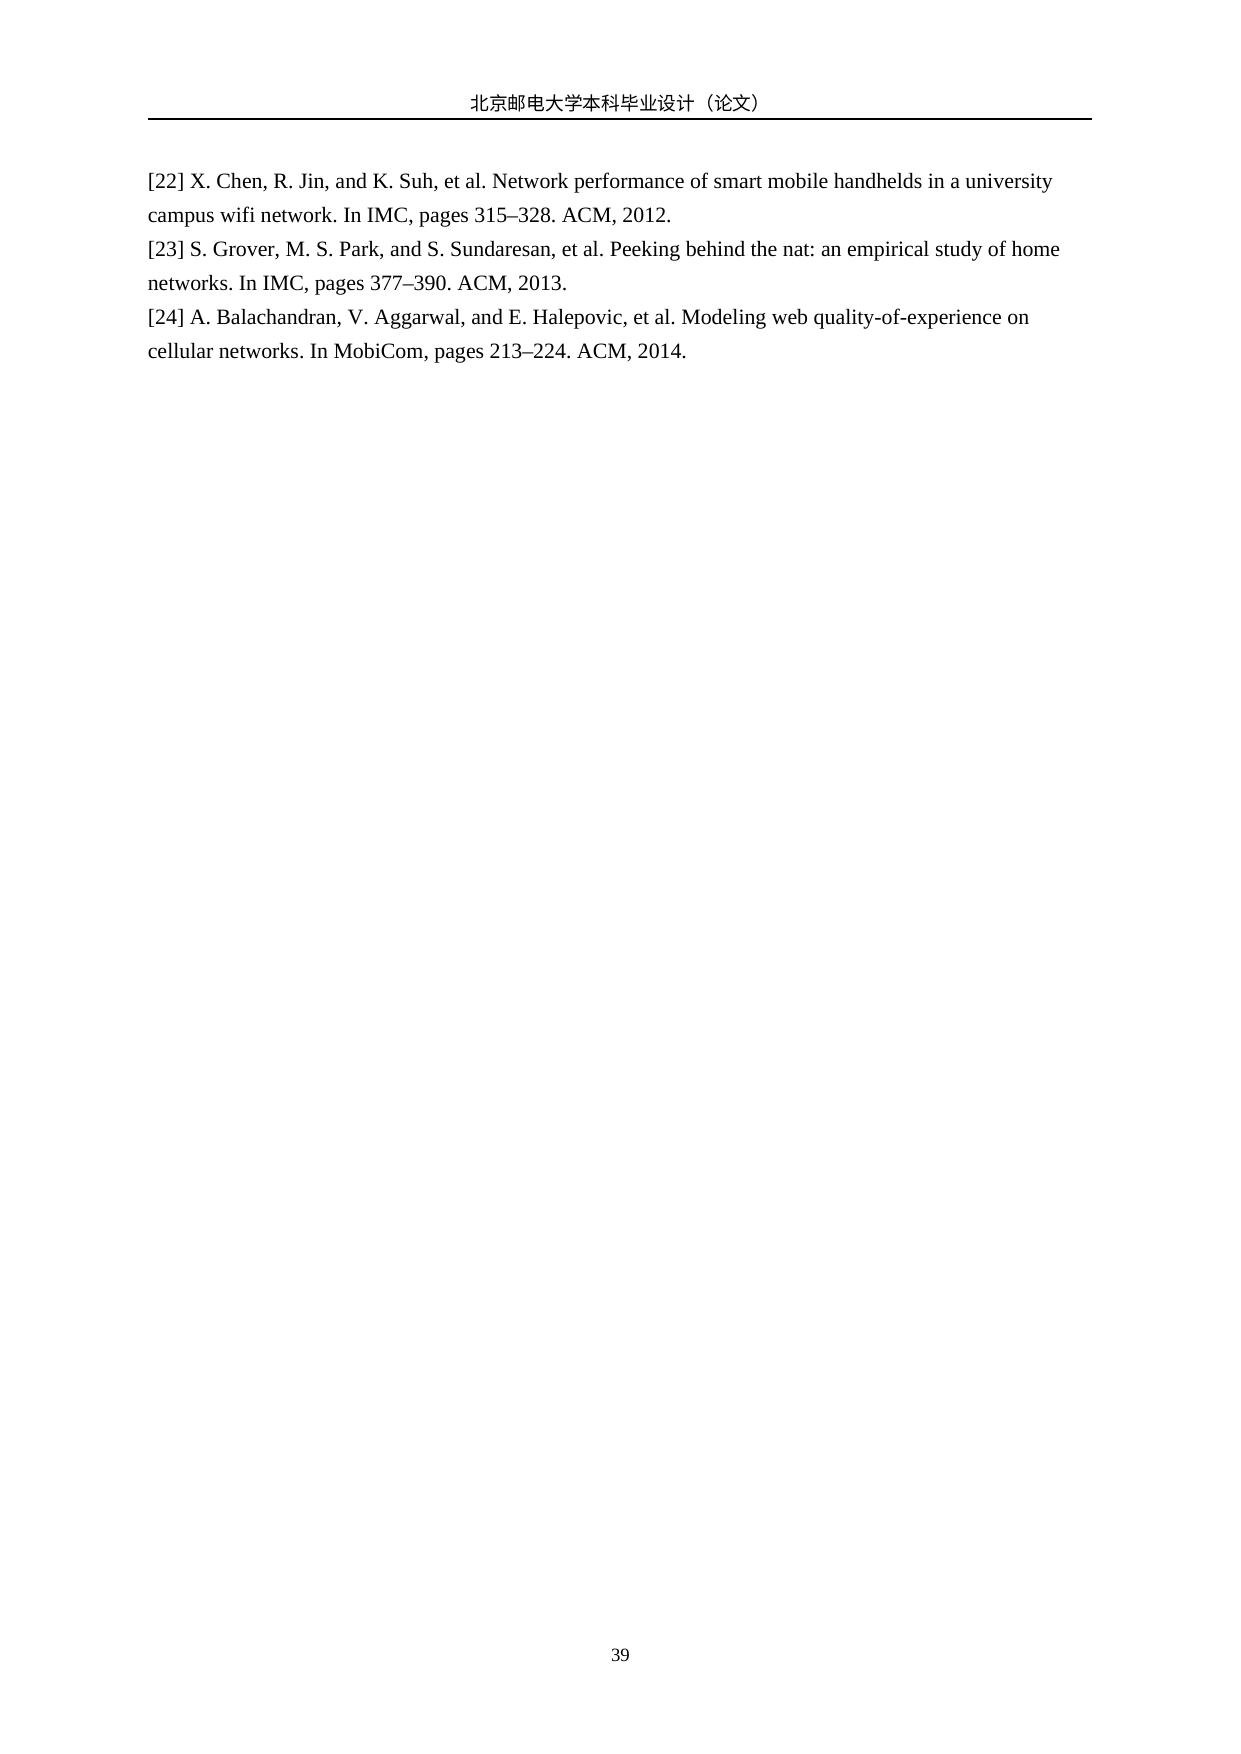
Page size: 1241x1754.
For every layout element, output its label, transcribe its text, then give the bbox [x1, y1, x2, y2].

text [24] A. Balachandran, V. Aggarwal, and E. Halepovic, et al. Modeling web quality-of-experience on cellular networks. In MobiCom, pages 213–224. ACM, 2014. [148, 300, 1092, 368]
text [22] X. Chen, R. Jin, and K. Suh, et al. Network performance of smart mobile handhelds in a university campus wifi network. In IMC, pages 315–328. ACM, 2012. [148, 164, 1092, 232]
text networks. In IMC, pages 377–390. ACM, 2013. [148, 266, 1092, 300]
text [23] S. Grover, M. S. Park, and S. Sundaresan, et al. Peeking behind the nat: an empirical study of home [148, 232, 1092, 266]
